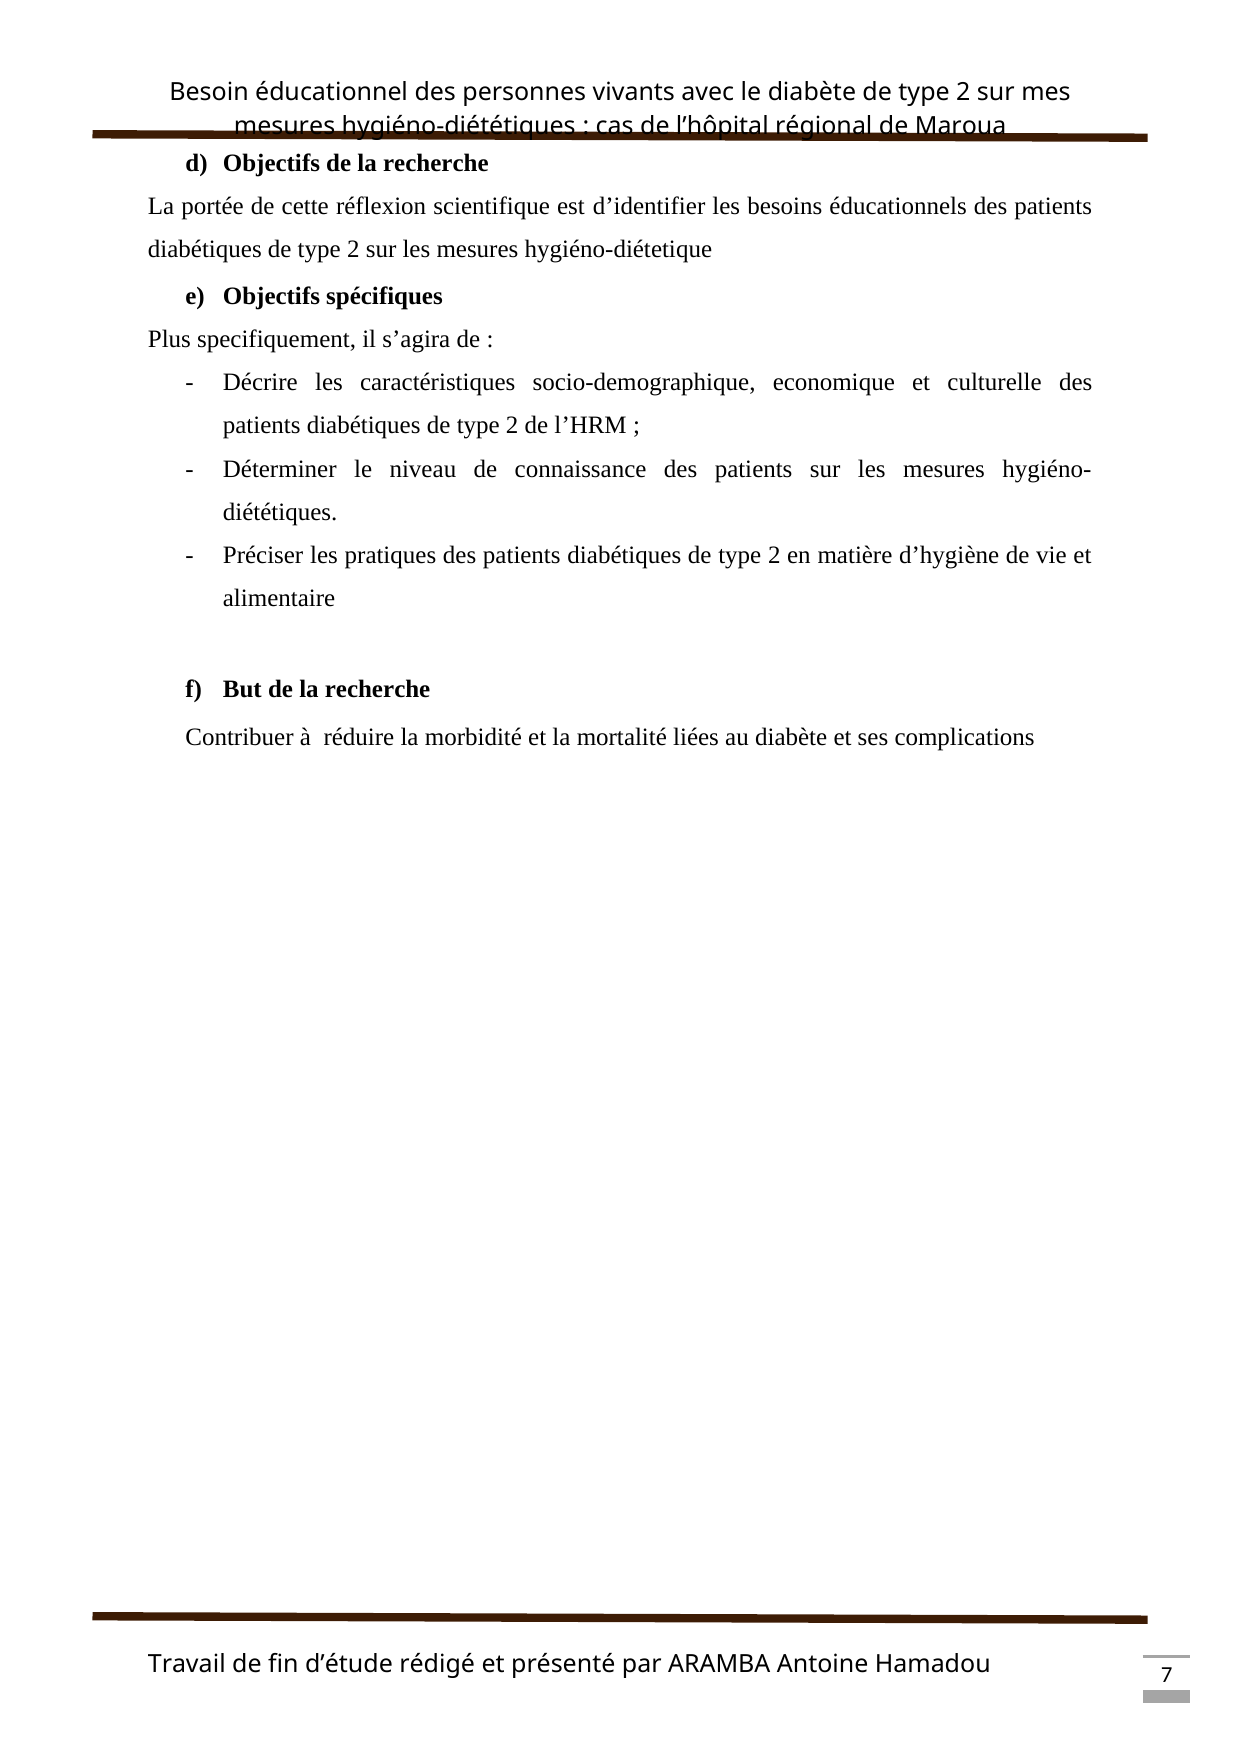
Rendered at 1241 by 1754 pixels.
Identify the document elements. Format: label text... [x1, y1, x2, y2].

subtitle Objectifs spécifiques [185, 281, 1093, 310]
list Préciser les pratiques des patients diabétiques de type 2 en matière d’hygiène de vie et alimentaire [185, 540, 1093, 612]
list Décrire les caractéristiques socio-demographique, economique et culturelle des patients diabétiques de type 2 de l’HRM ; [185, 367, 1093, 439]
text La portée de cette réflexion scientifique est d’identifier les besoins éducationnels des patients diabétiques de type 2 sur les mesures hygiéno-diétetique [148, 191, 1093, 263]
list Déterminer le niveau de connaissance des patients sur les mesures hygiéno-diététiques. [185, 454, 1093, 526]
text Plus specifiquement, il s’agira de : [148, 324, 1093, 353]
text Contribuer à réduire la morbidité et la mortalité liées au diabète et ses complications [148, 722, 1093, 750]
list But de la recherche [185, 674, 1093, 703]
subtitle Objectifs de la recherche [185, 148, 1093, 176]
